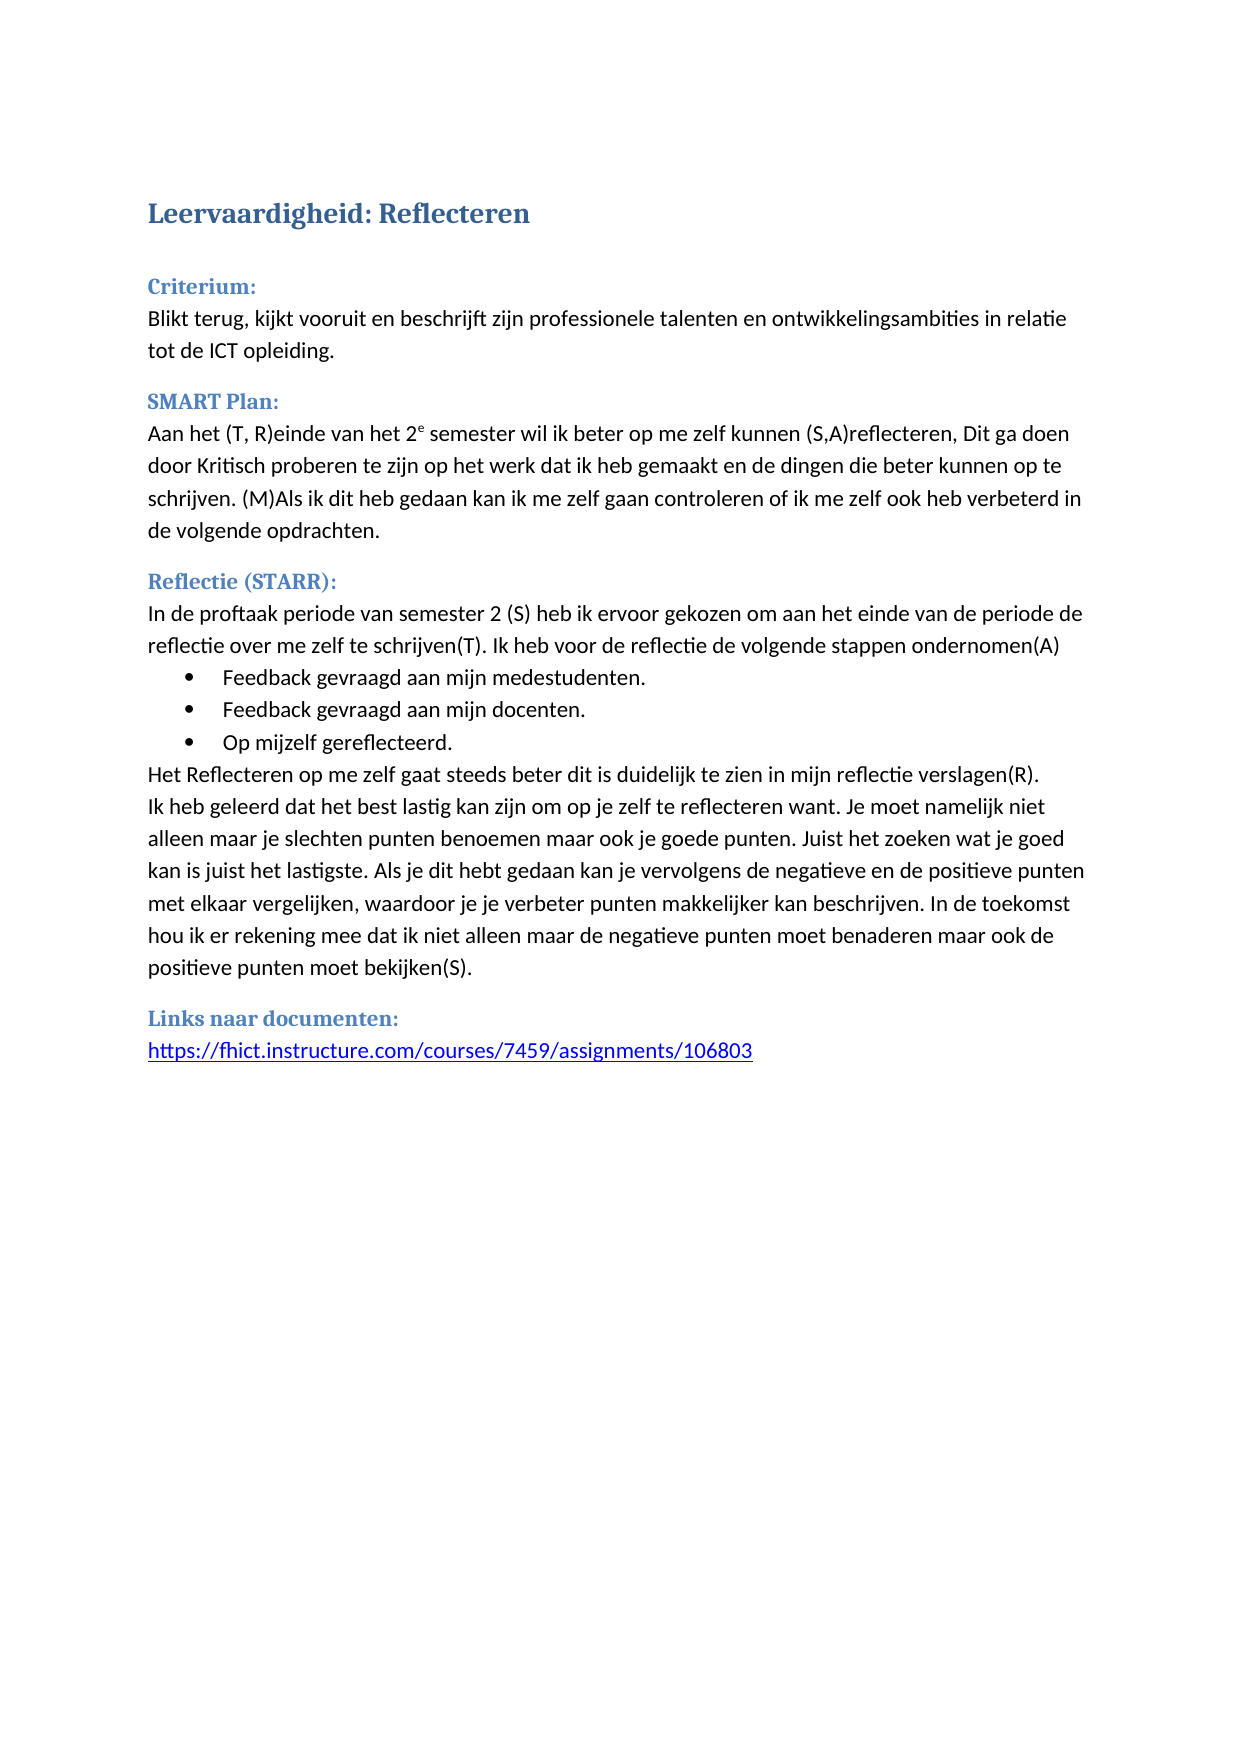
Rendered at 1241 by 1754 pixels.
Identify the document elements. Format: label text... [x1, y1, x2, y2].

text In de proftaak periode van semester 2 (S) heb ik ervoor gekozen om aan het einde van de periode de reflectie over me zelf te schrijven(T). Ik heb voor de reflectie de volgende stappen ondernomen(A) [148, 599, 1093, 659]
subtitle SMART Plan: [148, 389, 1093, 415]
text Blikt terug, kijkt vooruit en beschrijft zijn professionele talenten en ontwikkelingsambities in relatie tot de ICT opleiding. [148, 304, 1093, 364]
text Ik heb geleerd dat het best lastig kan zijn om op je zelf te reflecteren want. Je moet namelijk niet alleen maar je slechten punten benoemen maar ook je goede punten. Juist het zoeken wat je goed kan is juist het lastigste. Als je dit hebt gedaan kan je vervolgens de negatieve en de positieve punten met elkaar vergelijken, waardoor je je verbeter punten makkelijker kan beschrijven. In de toekomst hou ik er rekening mee dat ik niet alleen maar de negatieve punten moet benaderen maar ook de positieve punten moet bekijken(S). [148, 792, 1093, 981]
subtitle Links naar documenten: [148, 1006, 1093, 1032]
text Het Reflecteren op me zelf gaat steeds beter dit is duidelijk te zien in mijn reflectie verslagen(R). [148, 760, 1093, 788]
subtitle Reflectie (STARR): [148, 569, 1093, 595]
list Op mijzelf gereflecteerd. [185, 728, 1093, 756]
list Feedback gevraagd aan mijn medestudenten. [185, 663, 1093, 691]
list Feedback gevraagd aan mijn docenten. [185, 696, 1093, 724]
subtitle Leervaardigheid: Reflecteren [148, 198, 1093, 231]
text Aan het (T, R)einde van het 2e semester wil ik beter op me zelf kunnen (S,A)reflecteren, Dit ga doen door Kritisch proberen te zijn op het werk dat ik heb gemaakt en de dingen die beter kunnen op te schrijven. (M)Als ik dit heb gedaan kan ik me zelf gaan controleren of ik me zelf ook heb verbeterd in de volgende opdrachten. [148, 419, 1093, 544]
subtitle Criterium: [148, 274, 1093, 300]
text https://fhict.instructure.com/courses/7459/assignments/106803 [148, 1036, 1093, 1064]
